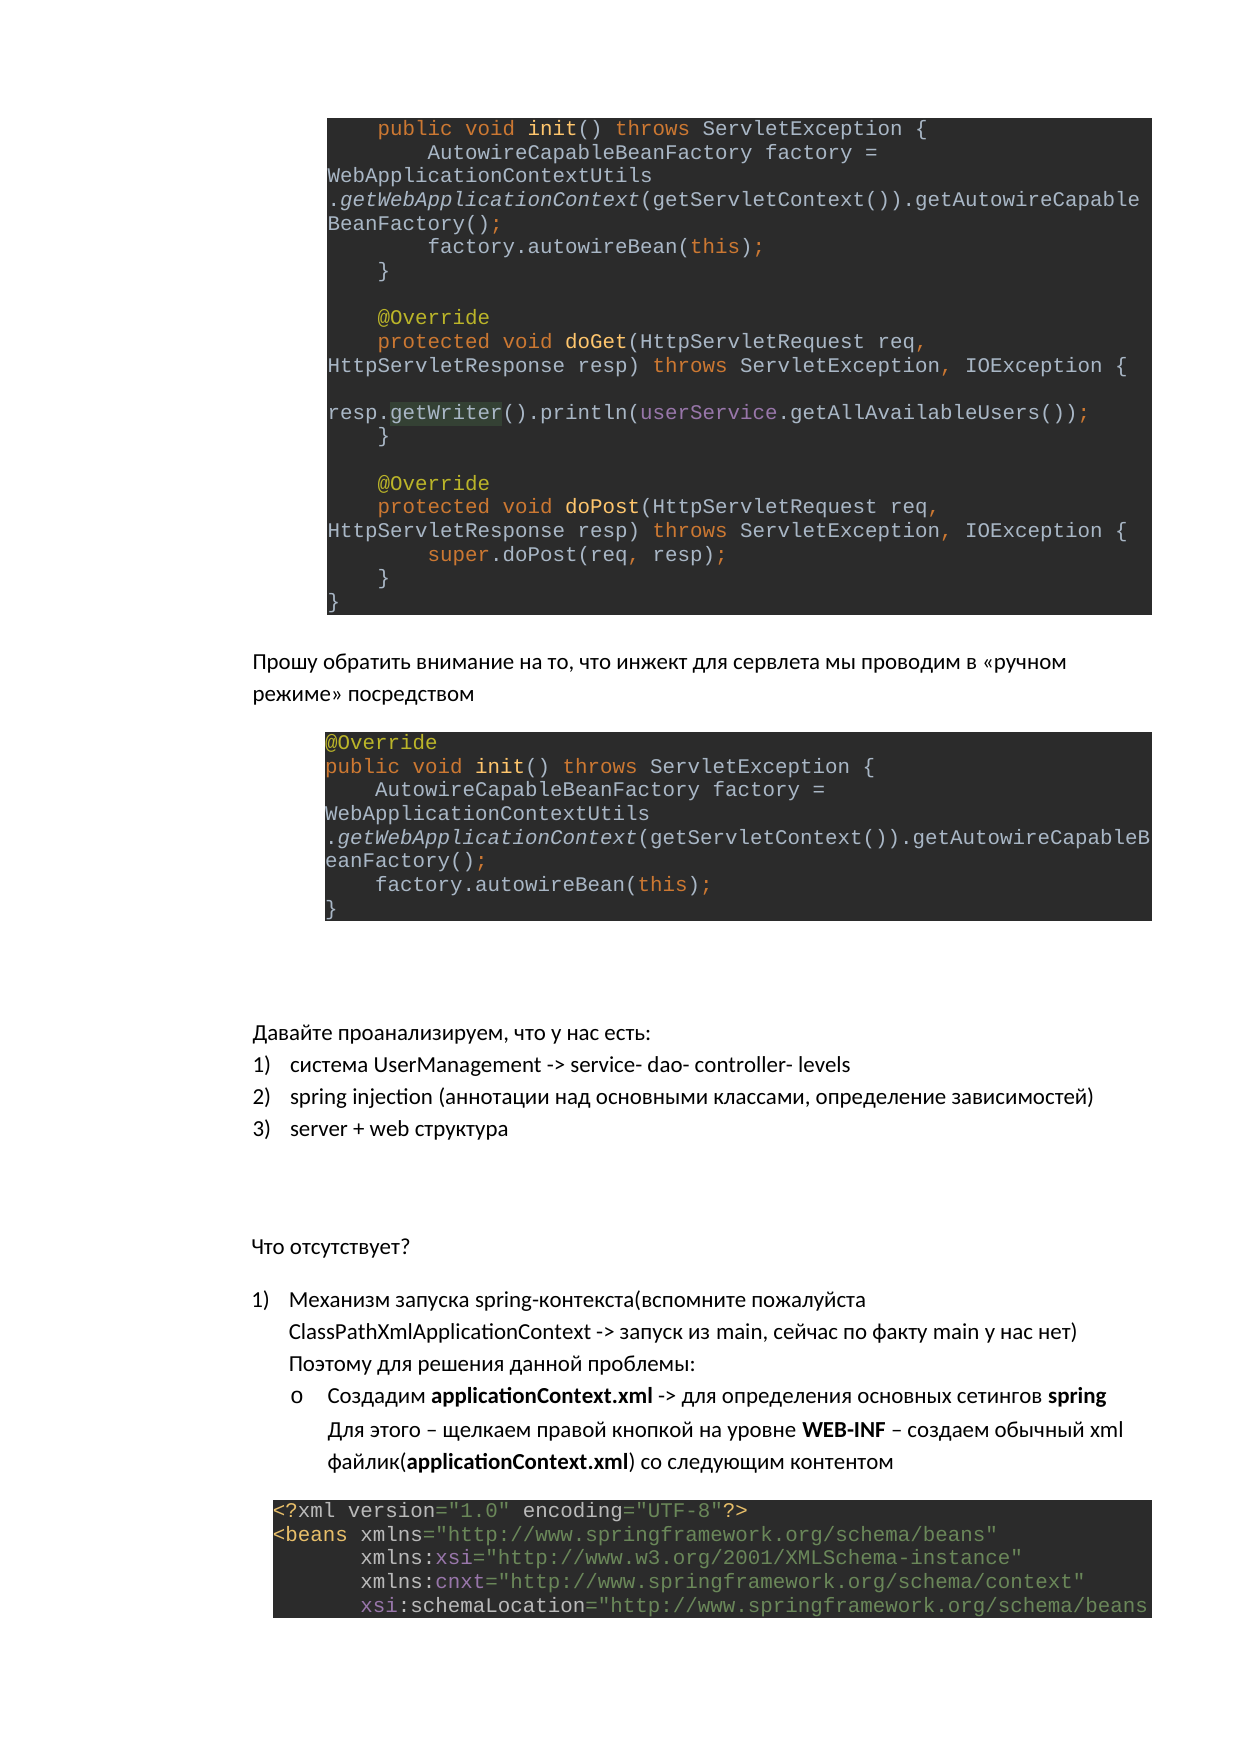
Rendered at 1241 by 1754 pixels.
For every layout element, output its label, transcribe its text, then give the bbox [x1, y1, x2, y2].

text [327, 118, 1152, 615]
text @Override public void init() throws ServletException { AutowireCapableBeanFactory factory = WebApplicationContextUtils.getWebApplicationContext(getServletContext()).getAutowireCapableBeanFactory(); factory.autowireBean(this); } [325, 732, 1152, 921]
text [273, 1500, 1152, 1618]
list Поэтому для решения данной проблемы: [288, 1349, 1152, 1377]
list server + web структура [252, 1114, 1152, 1142]
list Давайте проанализируем, что у нас есть: [252, 1018, 1152, 1046]
list Механизм запуска spring-контекста(вспомните пожалуйста ClassPathXmlApplicationContext -> запуск из main, сейчас по факту main у нас нет) [251, 1285, 1152, 1345]
list Для этого – щелкаем правой кнопкой на уровне WEB-INF – создаем обычный xml файлик(applicationContext.xml) со следующим контентом [327, 1415, 1152, 1475]
list система UserManagement -> service- dao- controller- levels [252, 1050, 1152, 1078]
list spring injection (аннотации над основными классами, определение зависимостей) [252, 1082, 1152, 1110]
list Создадим applicationContext.xml -> для определения основных сетингов spring [290, 1381, 1152, 1411]
list Прошу обратить внимание на то, что инжект для сервлета мы проводим в «ручном режиме» посредством [252, 647, 1152, 707]
text Что отсутствует? [177, 1232, 1152, 1260]
